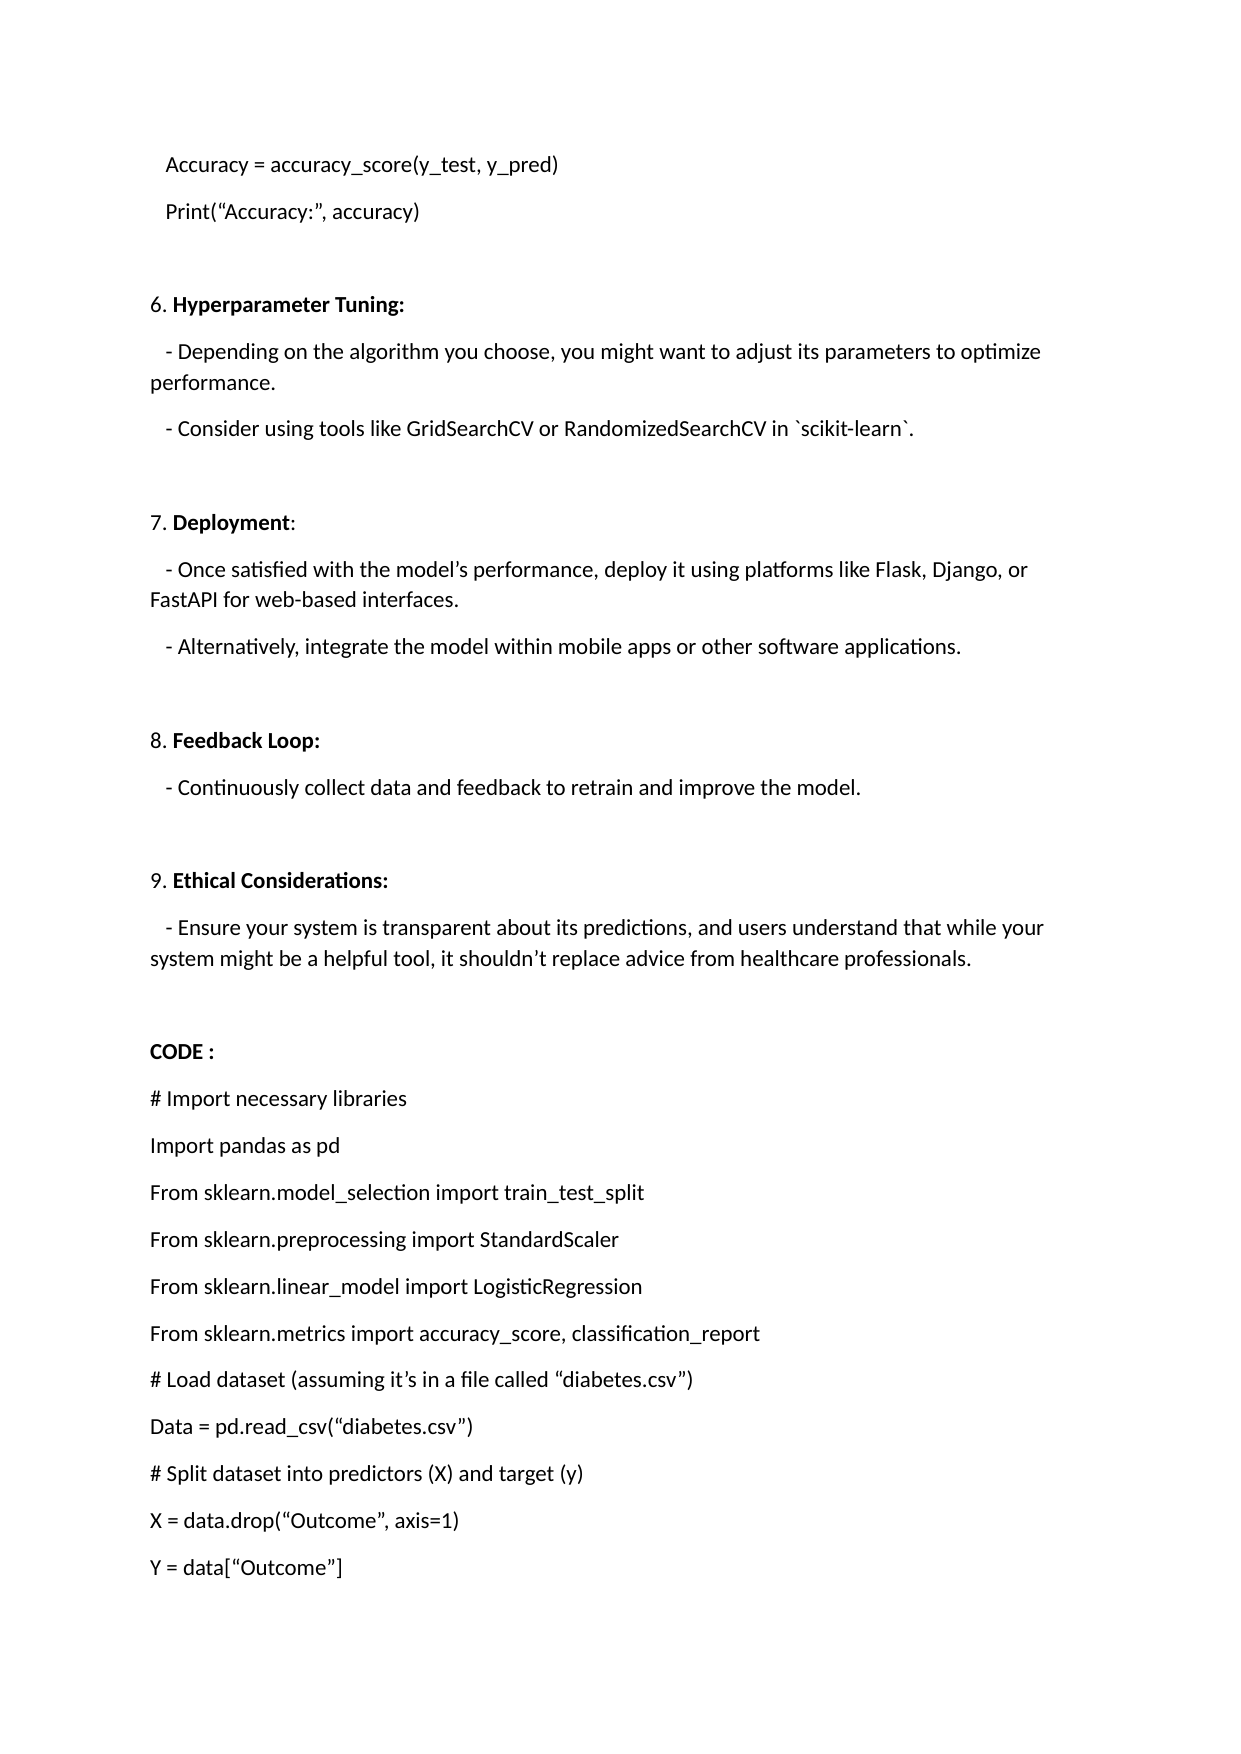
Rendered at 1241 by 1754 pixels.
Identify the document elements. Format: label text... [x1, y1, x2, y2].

text CODE : [150, 1037, 1090, 1066]
text - Continuously collect data and feedback to retrain and improve the model. [150, 773, 1090, 801]
text # Load dataset (assuming it’s in a file called “diabetes.csv”) [150, 1366, 1090, 1394]
text # Import necessary libraries [150, 1084, 1090, 1112]
text - Ensure your system is transparent about its predictions, and users understand that while your system might be a helpful tool, it shouldn’t replace advice from healthcare professionals. [150, 913, 1090, 972]
text Y = data[“Outcome”] [150, 1553, 1090, 1581]
text 7. Deployment: [150, 508, 1090, 536]
text Accuracy = accuracy_score(y_test, y_pred) [150, 150, 1090, 178]
text - Consider using tools like GridSearchCV or RandomizedSearchCV in `scikit-learn`. [150, 414, 1090, 443]
text Data = pd.read_csv(“diabetes.csv”) [150, 1412, 1090, 1441]
text 6. Hyperparameter Tuning: [150, 291, 1090, 319]
text X = data.drop(“Outcome”, axis=1) [150, 1506, 1090, 1534]
text 9. Ethical Considerations: [150, 867, 1090, 895]
text From sklearn.model_selection import train_test_split [150, 1178, 1090, 1206]
text From sklearn.linear_model import LogisticRegression [150, 1272, 1090, 1300]
text # Split dataset into predictors (X) and target (y) [150, 1459, 1090, 1487]
text - Depending on the algorithm you choose, you might want to adjust its parameters to optimize performance. [150, 337, 1090, 396]
text 8. Feedback Loop: [150, 726, 1090, 754]
text Import pandas as pd [150, 1131, 1090, 1159]
text - Once satisfied with the model’s performance, deploy it using platforms like Flask, Django, or FastAPI for web-based interfaces. [150, 555, 1090, 613]
text From sklearn.metrics import accuracy_score, classification_report [150, 1319, 1090, 1347]
text Print(“Accuracy:”, accuracy) [150, 197, 1090, 225]
text From sklearn.preprocessing import StandardScaler [150, 1225, 1090, 1253]
text - Alternatively, integrate the model within mobile apps or other software applications. [150, 632, 1090, 660]
